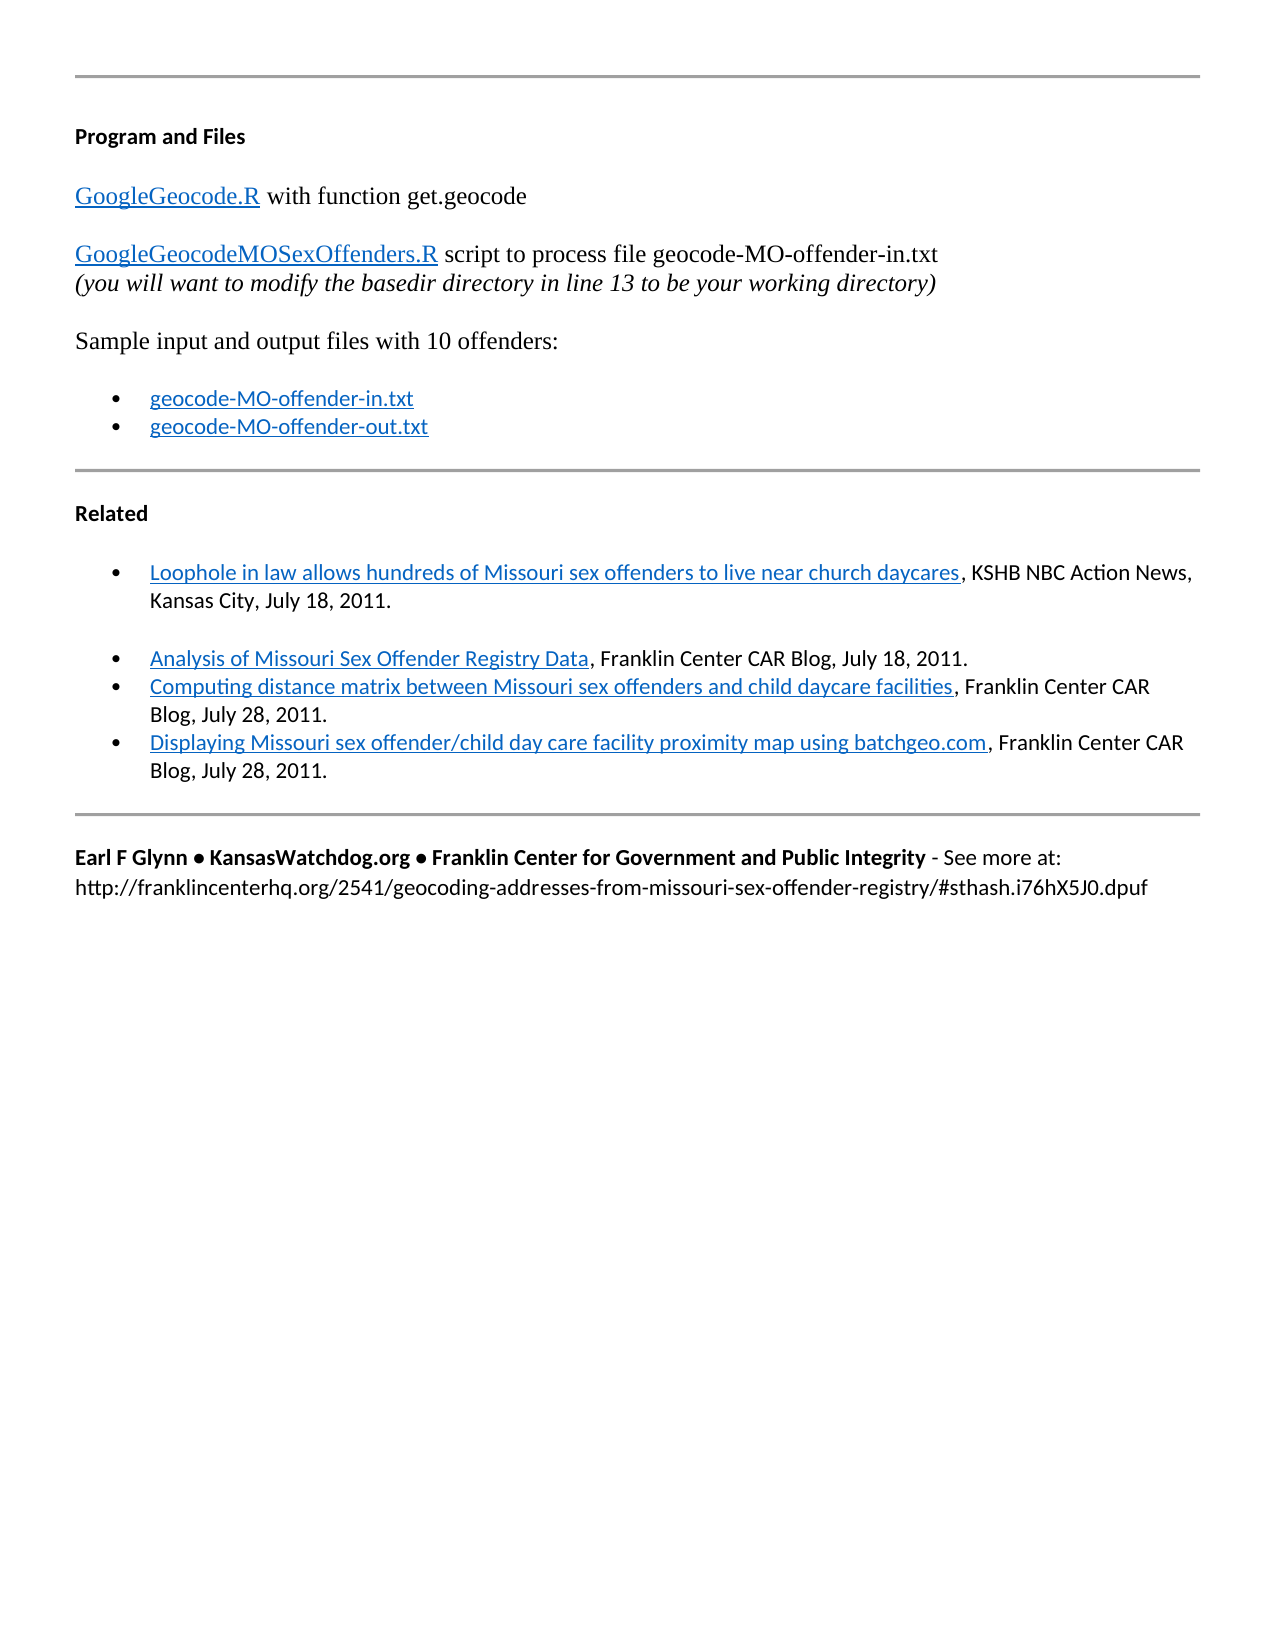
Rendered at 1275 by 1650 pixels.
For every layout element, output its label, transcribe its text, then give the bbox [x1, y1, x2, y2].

list geocode-MO-offender-in.txt [112, 384, 1200, 412]
text GoogleGeocode.R with function get.geocode [75, 181, 1200, 210]
list Loophole in law allows hundreds of Missouri sex offenders to live near church daycares, KSHB NBC Action News, Kansas City, July 18, 2011. [112, 558, 1200, 614]
text Program and Files [75, 122, 1200, 150]
list Displaying Missouri sex offender/child day care facility proximity map using batchgeo.com, Franklin Center CAR Blog, July 28, 2011. [112, 728, 1200, 784]
list Analysis of Missouri Sex Offender Registry Data, Franklin Center CAR Blog, July 18, 2011. [112, 644, 1200, 672]
text Sample input and output files with 10 offenders: [75, 326, 1200, 354]
list geocode-MO-offender-out.txt [112, 412, 1200, 440]
text Related [75, 499, 1200, 527]
list Computing distance matrix between Missouri sex offenders and child daycare facilities, Franklin Center CAR Blog, July 28, 2011. [112, 672, 1200, 728]
text GoogleGeocodeMOSexOffenders.R script to process file geocode-MO-offender-in.txt (you will want to modify the basedir directory in line 13 to be your working directory) [75, 239, 1200, 297]
text Earl F Glynn • KansasWatchdog.org • Franklin Center for Government and Public Integrity - See more at: http://franklincenterhq.org/2541/geocoding-addresses-from-missouri-sex-offender-registry/#sthash.i76hX5J0.dpuf [75, 843, 1200, 901]
